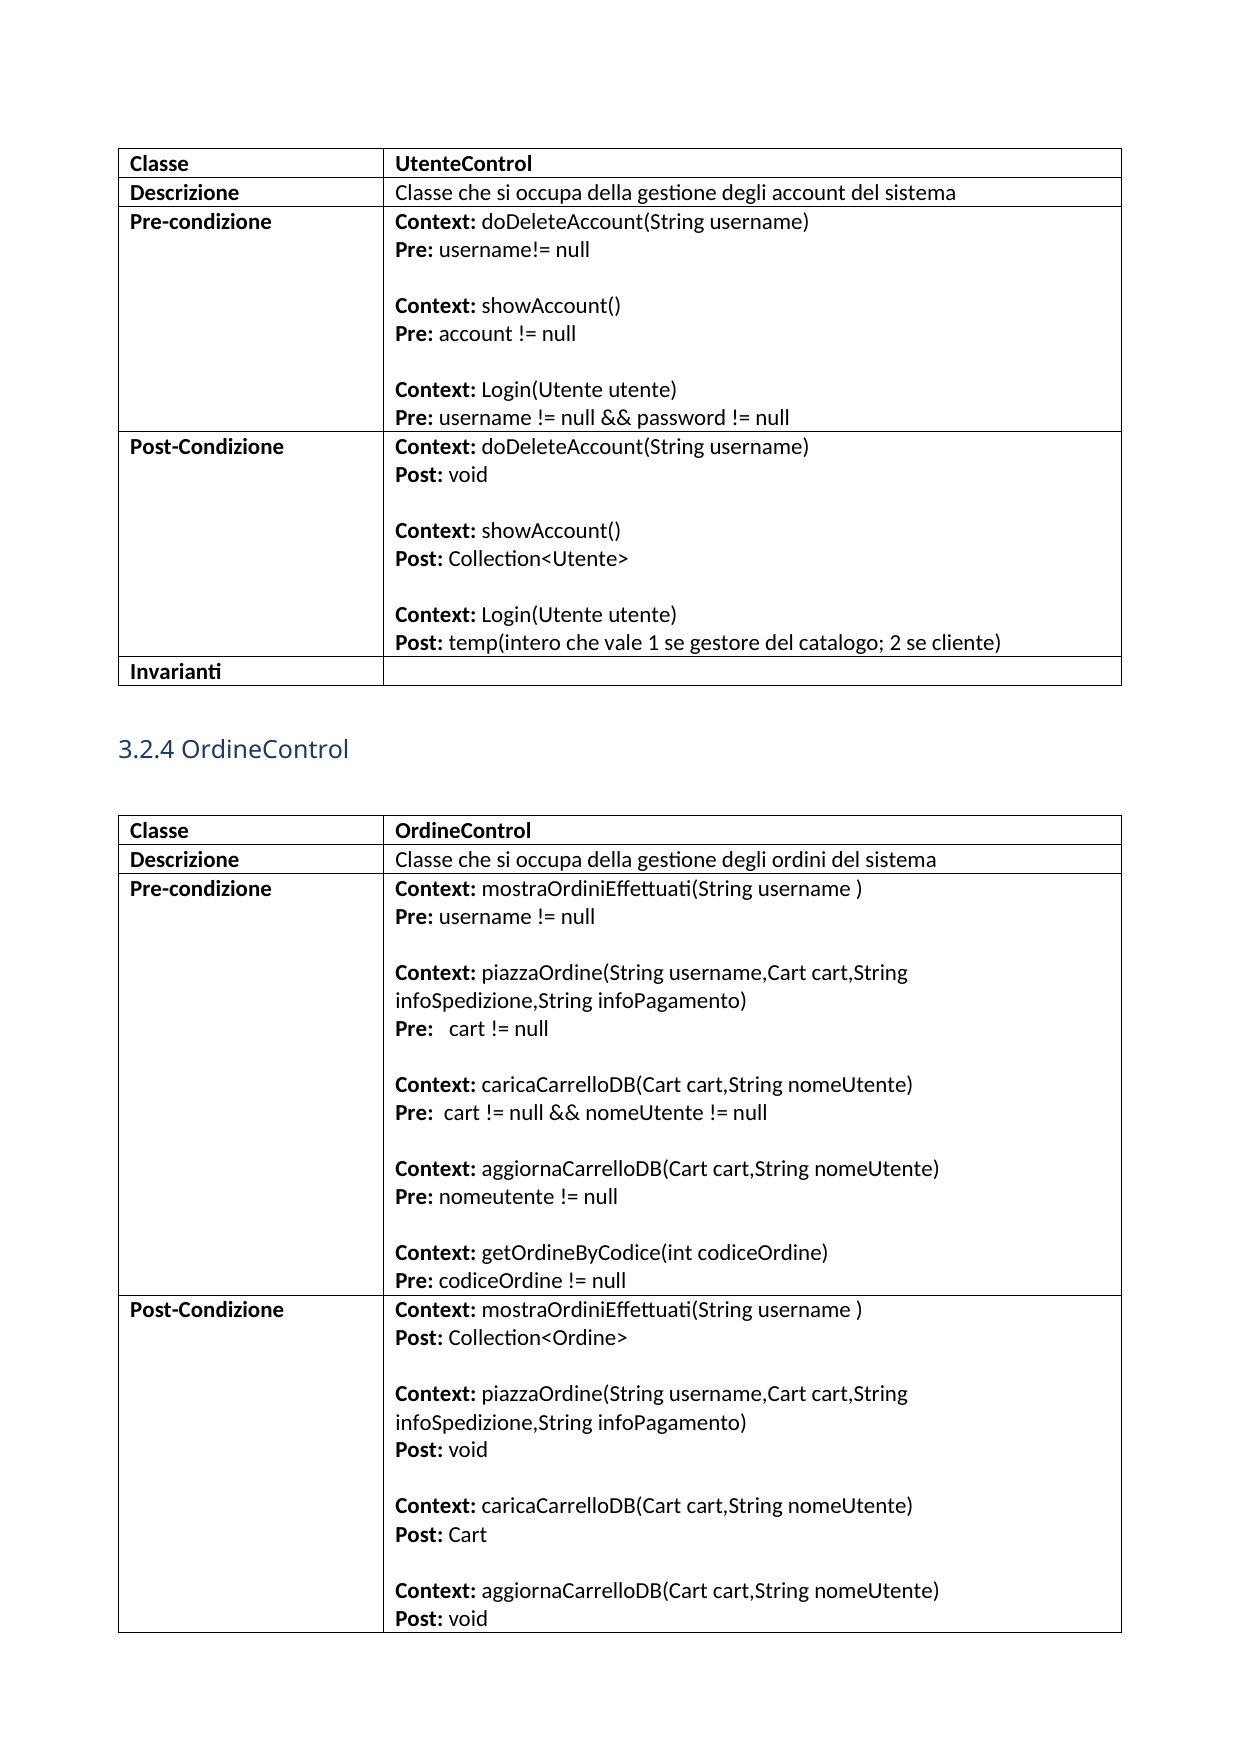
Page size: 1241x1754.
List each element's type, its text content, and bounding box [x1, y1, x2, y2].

table_cell Descrizione [119, 178, 383, 206]
table_cell Context: mostraOrdiniEffettuati(String username ) Pre: username != null Context: piazzaOrdine(String username,Cart cart,String infoSpedizione,String infoPagamento) Pre: cart != null Context: caricaCarrelloDB(Cart cart,String nomeUtente) Pre: cart != null && nomeUtente != null Context: aggiornaCarrelloDB(Cart cart,String nomeUtente) Pre: nomeutente != null Context: getOrdineByCodice(int codiceOrdine) Pre: codiceOrdine != null [384, 874, 1121, 1294]
table_cell Invarianti [119, 657, 383, 685]
table_cell Classe che si occupa della gestione degli ordini del sistema [384, 845, 1121, 873]
subtitle 3.2.4 OrdineControl [118, 731, 1122, 765]
table_cell Classe che si occupa della gestione degli account del sistema [384, 178, 1121, 206]
table_cell Descrizione [119, 845, 383, 873]
table_cell Pre-condizione [119, 207, 383, 431]
table_header Classe [119, 149, 383, 177]
table_cell Post-Condizione [119, 1296, 383, 1632]
table_header OrdineControl [384, 816, 1121, 844]
table_cell [384, 657, 1121, 685]
table_cell Pre-condizione [119, 874, 383, 1294]
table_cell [384, 1296, 1121, 1632]
table_cell Context: doDeleteAccount(String username) Pre: username!= null Context: showAccount() Pre: account != null Context: Login(Utente utente) Pre: username != null && password != null [384, 207, 1121, 431]
table_header UtenteControl [384, 149, 1121, 177]
table_cell Context: doDeleteAccount(String username) Post: void Context: showAccount() Post: Collection<Utente> Context: Login(Utente utente) Post: temp(intero che vale 1 se gestore del catalogo; 2 se cliente) [384, 432, 1121, 656]
table_header Classe [119, 816, 383, 844]
table_cell Post-Condizione [119, 432, 383, 656]
